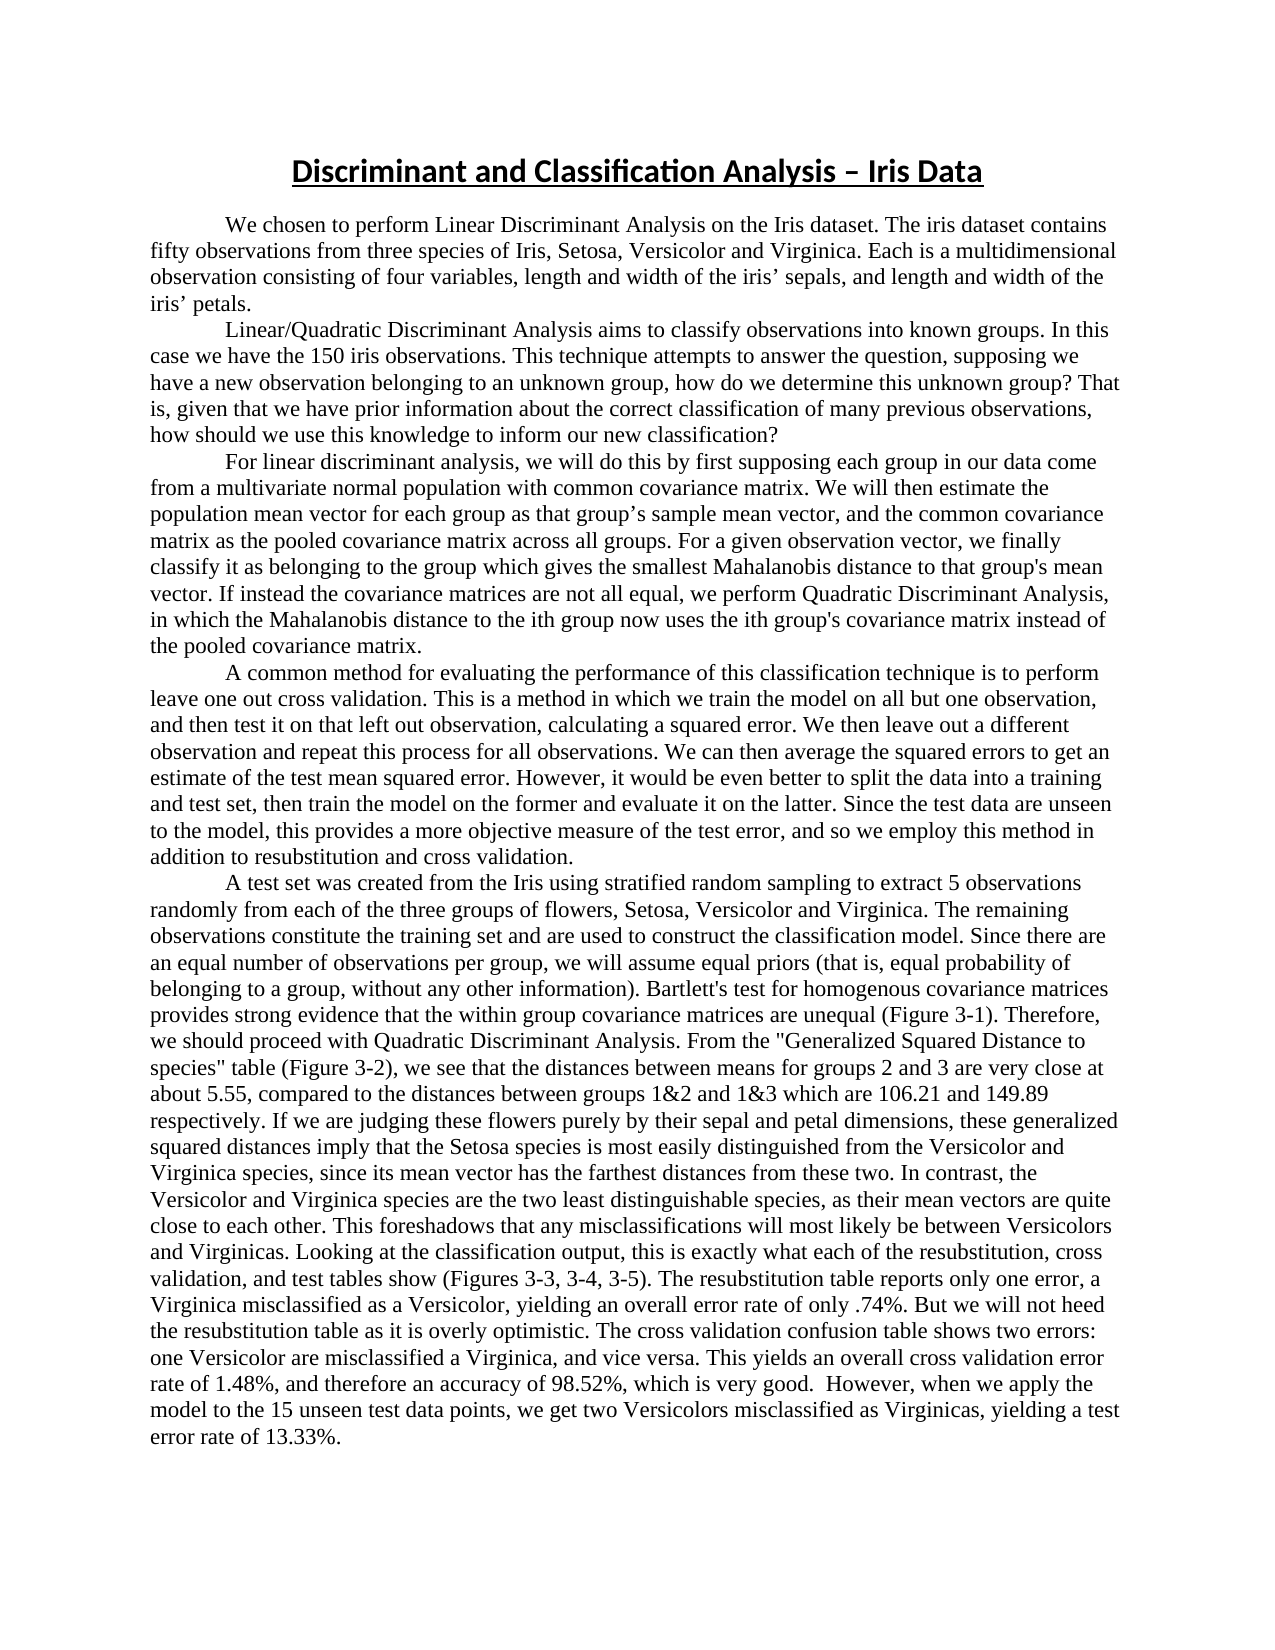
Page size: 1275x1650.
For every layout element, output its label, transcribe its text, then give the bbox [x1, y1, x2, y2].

text A common method for evaluating the performance of this classification technique is to perform leave one out cross validation. This is a method in which we train the model on all but one observation, and then test it on that left out observation, calculating a squared error. We then leave out a different observation and repeat this process for all observations. We can then average the squared errors to get an estimate of the test mean squared error. However, it would be even better to split the data into a training and test set, then train the model on the former and evaluate it on the latter. Since the test data are unseen to the model, this provides a more objective measure of the test error, and so we employ this method in addition to resubstitution and cross validation. [150, 659, 1125, 869]
text We chosen to perform Linear Discriminant Analysis on the Iris dataset. The iris dataset contains fifty observations from three species of Iris, Setosa, Versicolor and Virginica. Each is a multidimensional observation consisting of four variables, length and width of the iris’ sepals, and length and width of the iris’ petals. [150, 211, 1125, 316]
text Discriminant and Classification Analysis – Iris Data [150, 150, 1125, 191]
text For linear discriminant analysis, we will do this by first supposing each group in our data come from a multivariate normal population with common covariance matrix. We will then estimate the population mean vector for each group as that group’s sample mean vector, and the common covariance matrix as the pooled covariance matrix across all groups. For a given observation vector, we finally classify it as belonging to the group which gives the smallest Mahalanobis distance to that group's mean vector. If instead the covariance matrices are not all equal, we perform Quadratic Discriminant Analysis, in which the Mahalanobis distance to the ith group now uses the ith group's covariance matrix instead of the pooled covariance matrix. [150, 448, 1125, 659]
text Linear/Quadratic Discriminant Analysis aims to classify observations into known groups. In this case we have the 150 iris observations. This technique attempts to answer the question, supposing we have a new observation belonging to an unknown group, how do we determine this unknown group? That is, given that we have prior information about the correct classification of many previous observations, how should we use this knowledge to inform our new classification? [150, 316, 1125, 448]
text A test set was created from the Iris using stratified random sampling to extract 5 observations randomly from each of the three groups of flowers, Setosa, Versicolor and Virginica. The remaining observations constitute the training set and are used to construct the classification model. Since there are an equal number of observations per group, we will assume equal priors (that is, equal probability of belonging to a group, without any other information). Bartlett's test for homogenous covariance matrices provides strong evidence that the within group covariance matrices are unequal (Figure 3-1). Therefore, we should proceed with Quadratic Discriminant Analysis. From the "Generalized Squared Distance to species" table (Figure 3-2), we see that the distances between means for groups 2 and 3 are very close at about 5.55, compared to the distances between groups 1&2 and 1&3 which are 106.21 and 149.89 respectively. If we are judging these flowers purely by their sepal and petal dimensions, these generalized squared distances imply that the Setosa species is most easily distinguished from the Versicolor and Virginica species, since its mean vector has the farthest distances from these two. In contrast, the Versicolor and Virginica species are the two least distinguishable species, as their mean vectors are quite close to each other. This foreshadows that any misclassifications will most likely be between Versicolors and Virginicas. Looking at the classification output, this is exactly what each of the resubstitution, cross validation, and test tables show (Figures 3-3, 3-4, 3-5). The resubstitution table reports only one error, a Virginica misclassified as a Versicolor, yielding an overall error rate of only .74%. But we will not heed the resubstitution table as it is overly optimistic. The cross validation confusion table shows two errors: one Versicolor are misclassified a Virginica, and vice versa. This yields an overall cross validation error rate of 1.48%, and therefore an accuracy of 98.52%, which is very good. However, when we apply the model to the 15 unseen test data points, we get two Versicolors misclassified as Virginicas, yielding a test error rate of 13.33%. [150, 869, 1125, 1449]
